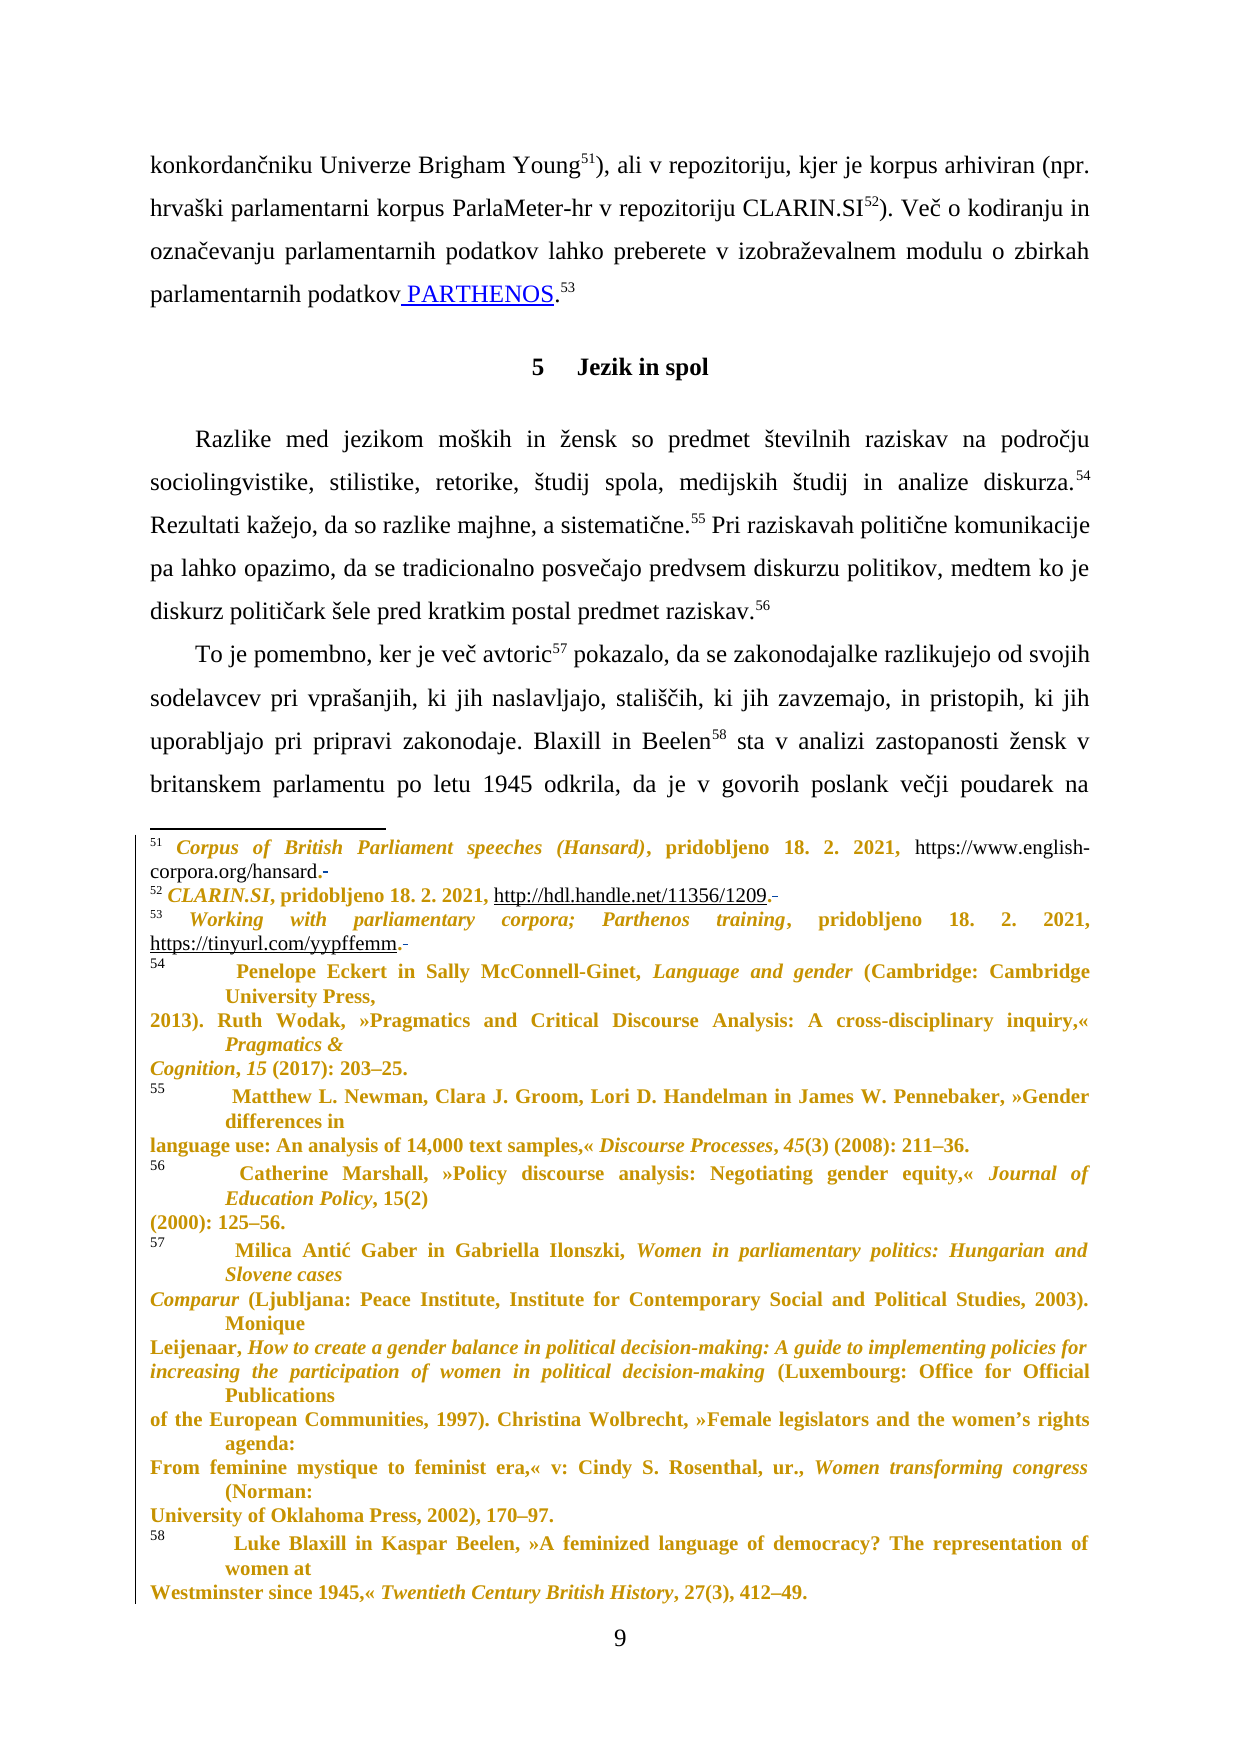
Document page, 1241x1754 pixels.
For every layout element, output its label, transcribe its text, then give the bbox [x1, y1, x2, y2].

text To je pomembno, ker je več avtoric pokazalo, da se zakonodajalke razlikujejo od svojih sodelavcev pri vprašanjih, ki jih naslavljajo, stališčih, ki jih zavzemajo, in pristopih, ki jih uporabljajo pri pripravi zakonodaje. Blaxill in Beelen sta v analizi zastopanosti žensk v britanskem parlamentu po letu 1945 odkrila, da je v govorih poslank večji poudarek na vprašanjih, ki zadevajo ženske (npr. izobraževanje, zdravstvo itd.) in ki se neposredno dotikajo njihove dobrobiti v družbi (npr. varstvo otrok, nasilje v družini, enakost itd.). Tudi Bäck idr., Hansen idr. ter Mensah in Wood, ki so raziskovali korpuse razprav iz švedskega, danskega oz. ganskega parlamenta, so odkrili, da ženske pogosteje kot moški govorijo o temah, ki se tičejo t. i. mehkih zakonodajnih področij (npr. makroekonomija, energetika, promet, bančništvo, finance, vesolje, znanost in tehnologija ter komunikacija), medtem ko moški pogosteje razpravljajo o temah s t. i. trdih zakonodajnih področij (npr. zdravstvo, delo, zaposlitev in priseljevanje, izobraževanje ter socialno varstvo). [150, 639, 1090, 798]
subtitle Jezik in spol [150, 352, 1090, 380]
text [150, 150, 1090, 308]
text Razlike med jezikom moških in žensk so predmet številnih raziskav na področju sociolingvistike, stilistike, retorike, študij spola, medijskih študij in analize diskurza. Rezultati kažejo, da so razlike majhne, a sistematične. Pri raziskavah politične komunikacije pa lahko opazimo, da se tradicionalno posvečajo predvsem diskurzu politikov, medtem ko je diskurz političark šele pred kratkim postal predmet raziskav. [150, 424, 1090, 625]
